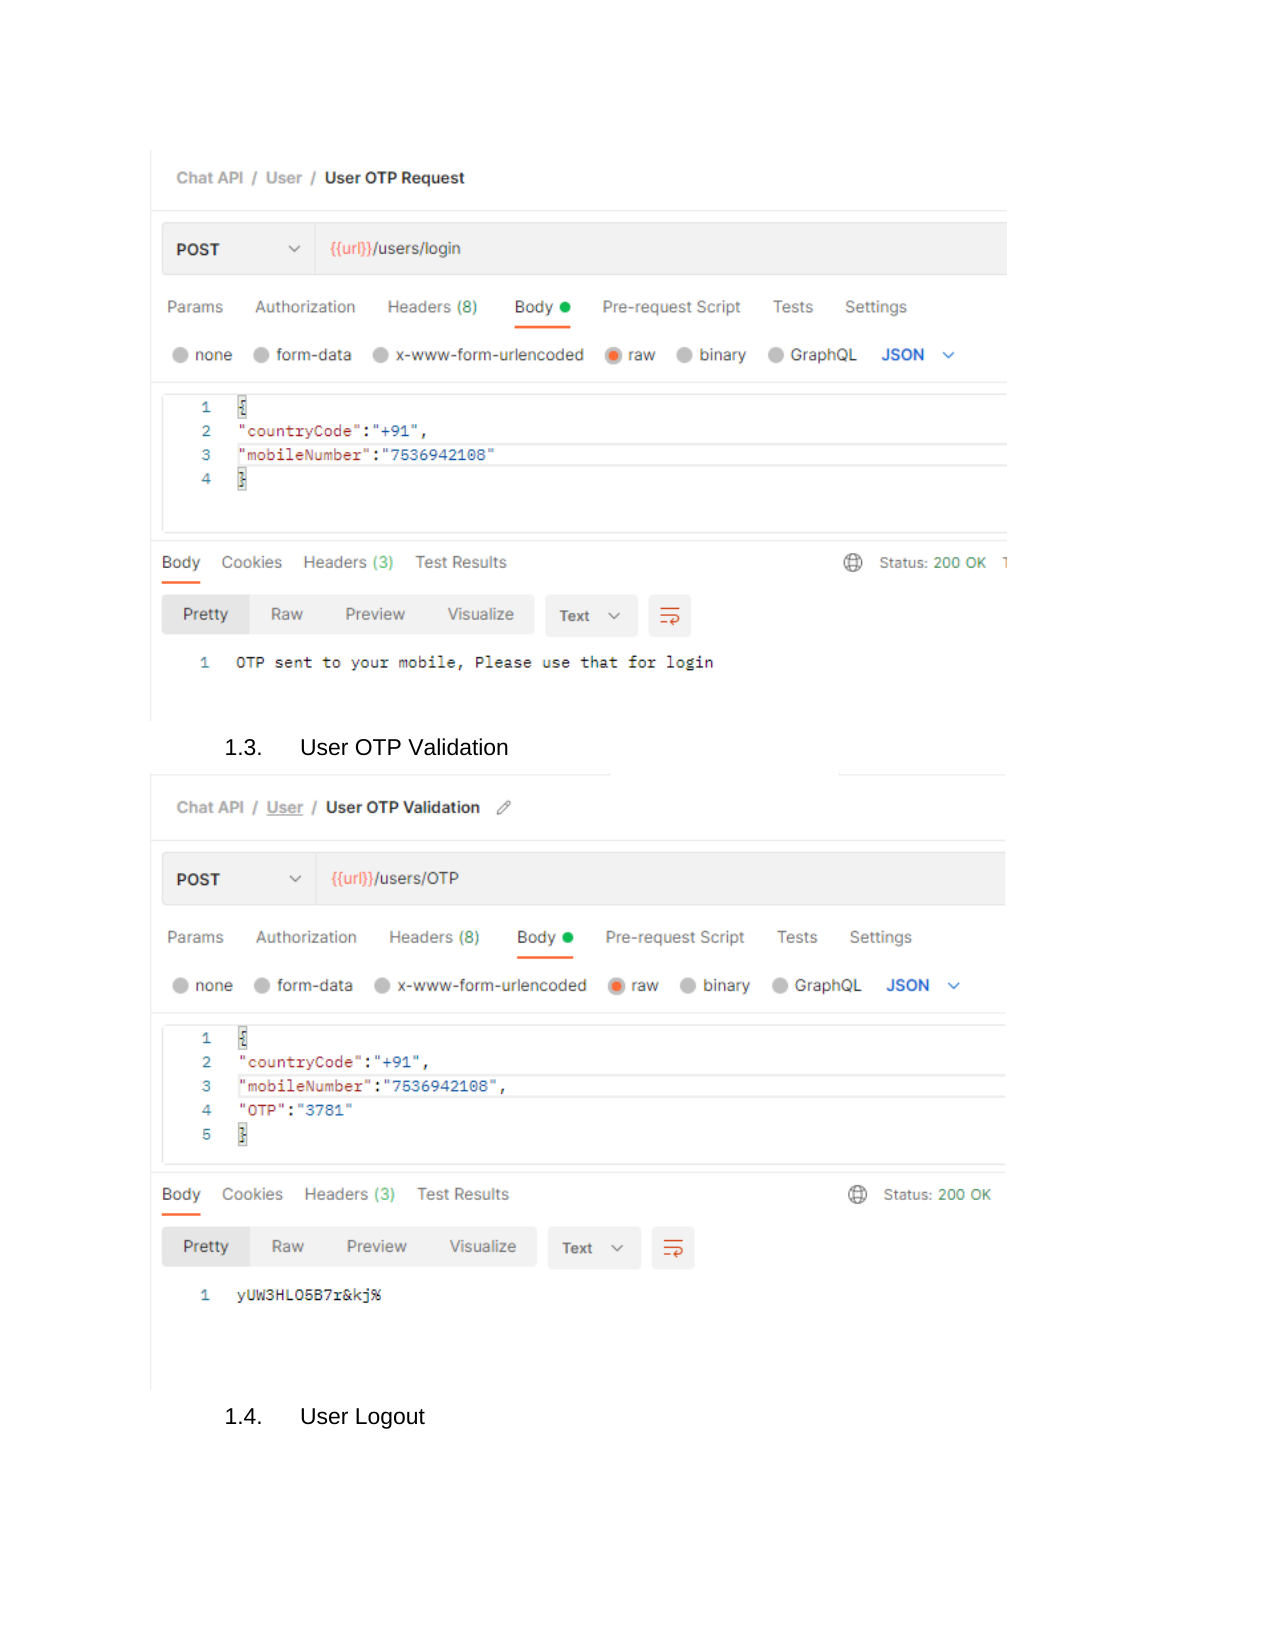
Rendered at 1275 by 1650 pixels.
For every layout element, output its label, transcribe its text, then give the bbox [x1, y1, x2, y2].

list User Logout [262, 1403, 1125, 1429]
list User OTP Validation [262, 734, 1125, 760]
picture [150, 150, 1007, 721]
picture [150, 773, 1006, 1390]
